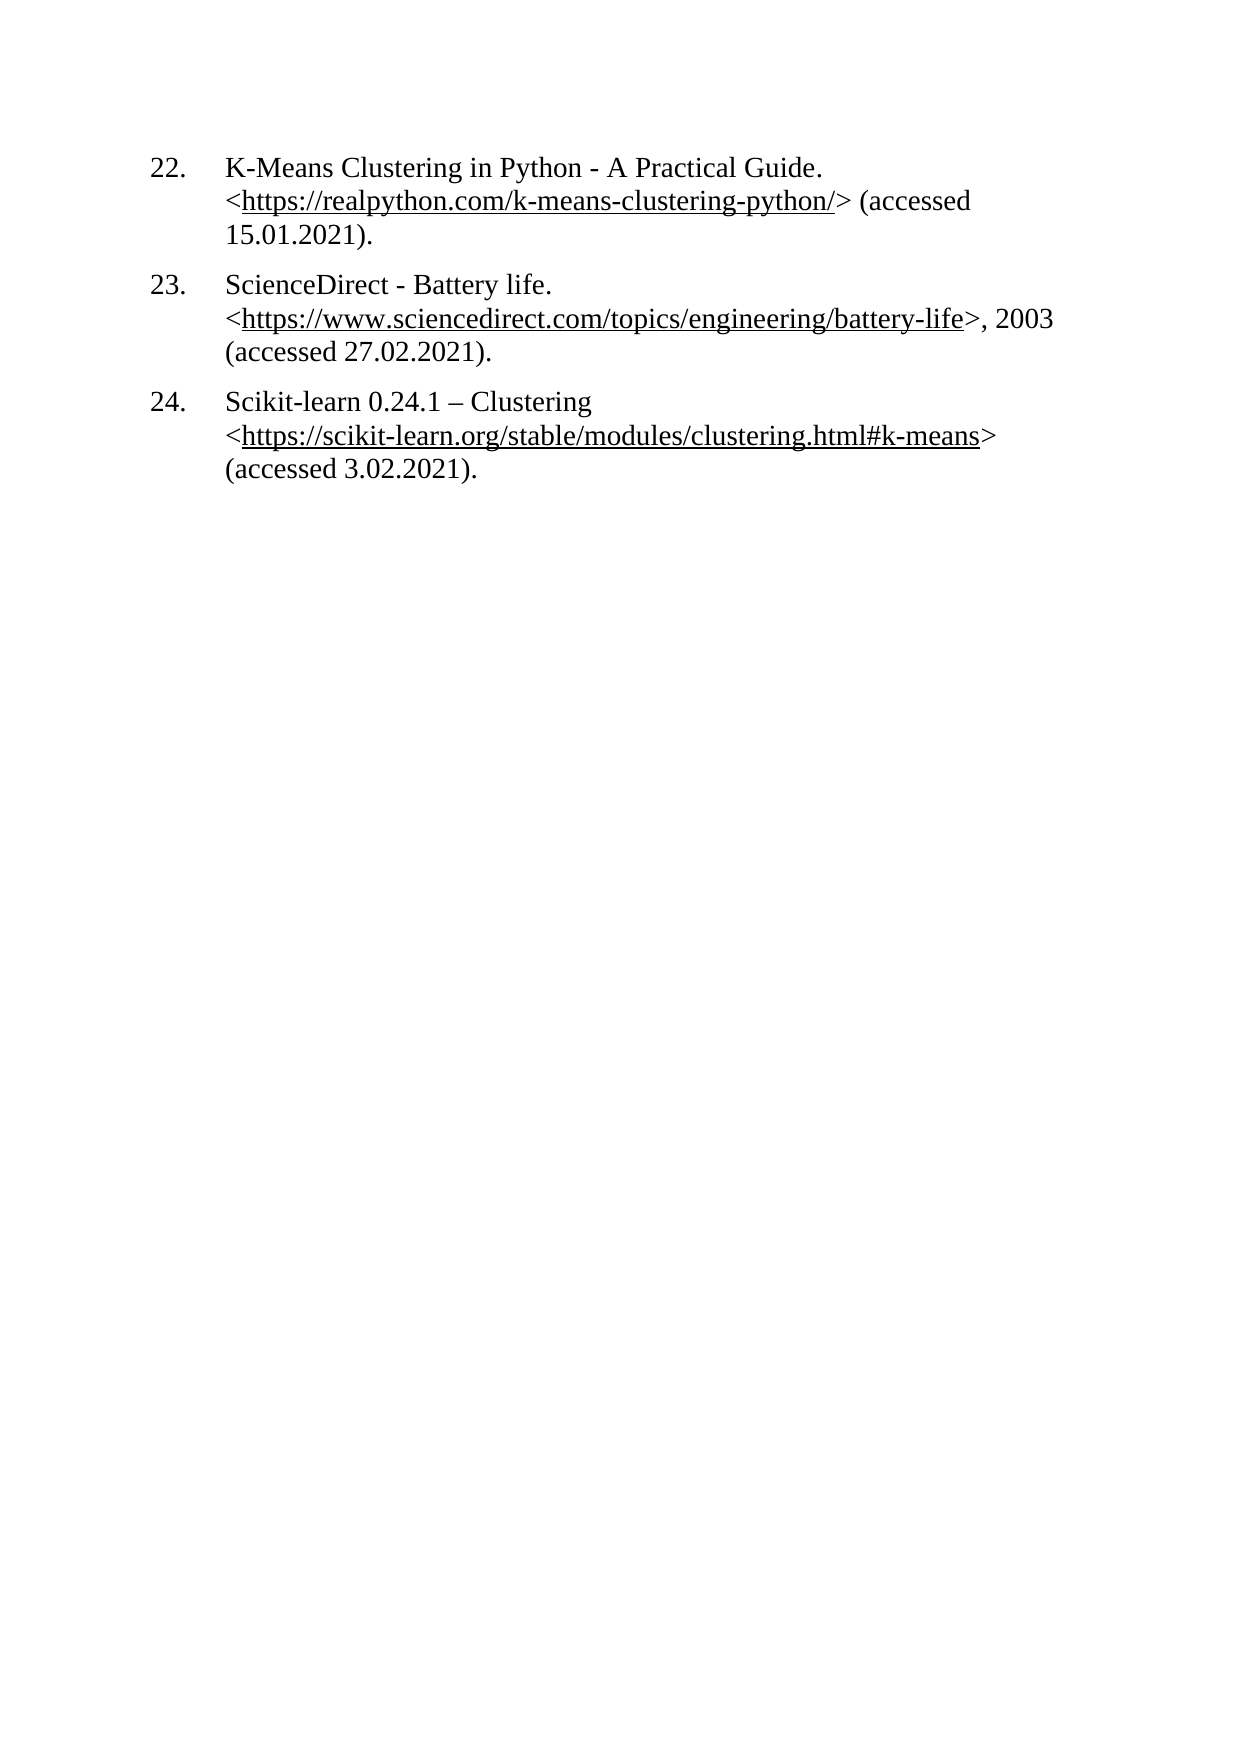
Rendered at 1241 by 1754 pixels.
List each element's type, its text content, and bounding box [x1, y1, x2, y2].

text 23. ScienceDirect - Battery life. <https://www.sciencedirect.com/topics/engineering/battery-life>, 2003 (accessed 27.02.2021). [150, 267, 1090, 368]
text 22. K-Means Clustering in Python - A Practical Guide. <https://realpython.com/k-means-clustering-python/> (accessed 15.01.2021). [150, 150, 1090, 251]
text 24. Scikit-learn 0.24.1 – Clustering <https://scikit-learn.org/stable/modules/clustering.html#k-means> (accessed 3.02.2021). [150, 384, 1090, 485]
